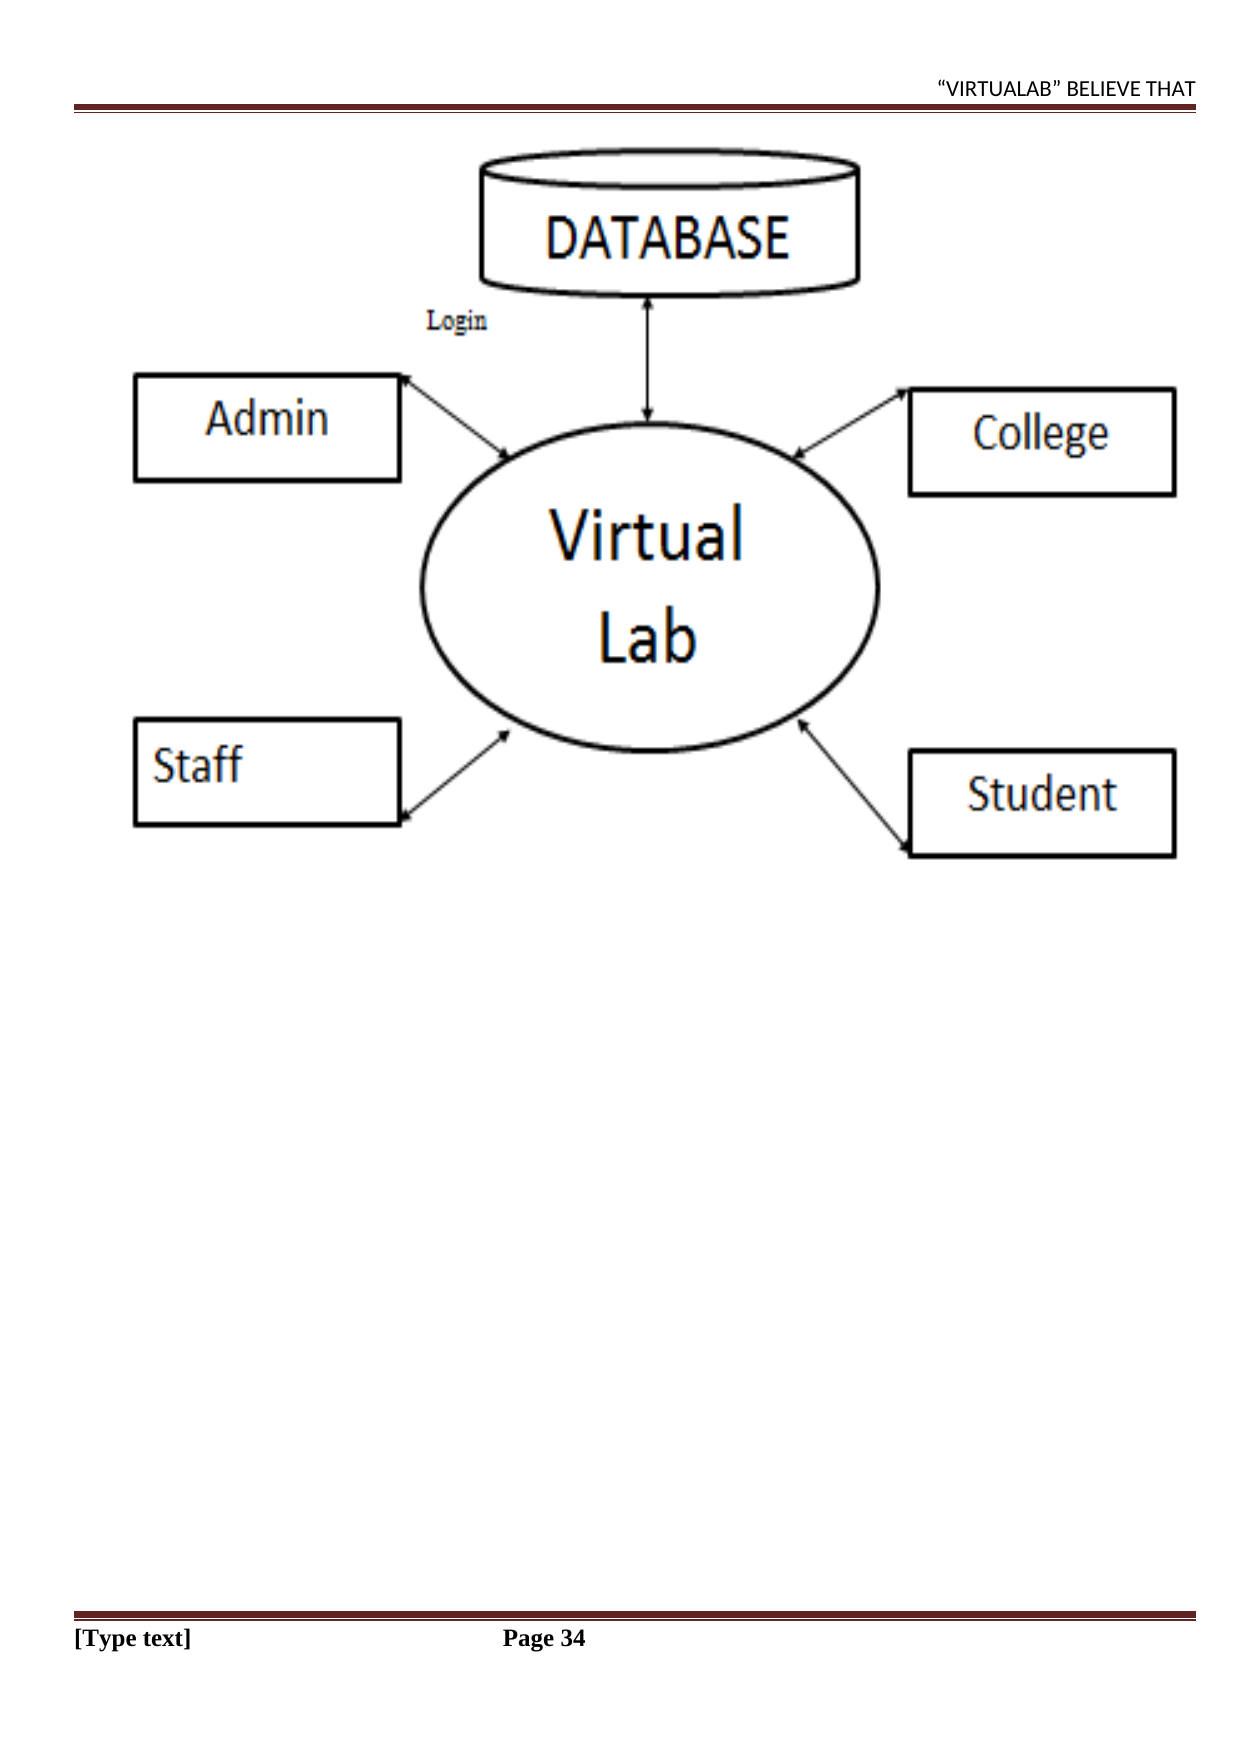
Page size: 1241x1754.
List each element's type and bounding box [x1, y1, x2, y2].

picture [111, 139, 1206, 913]
